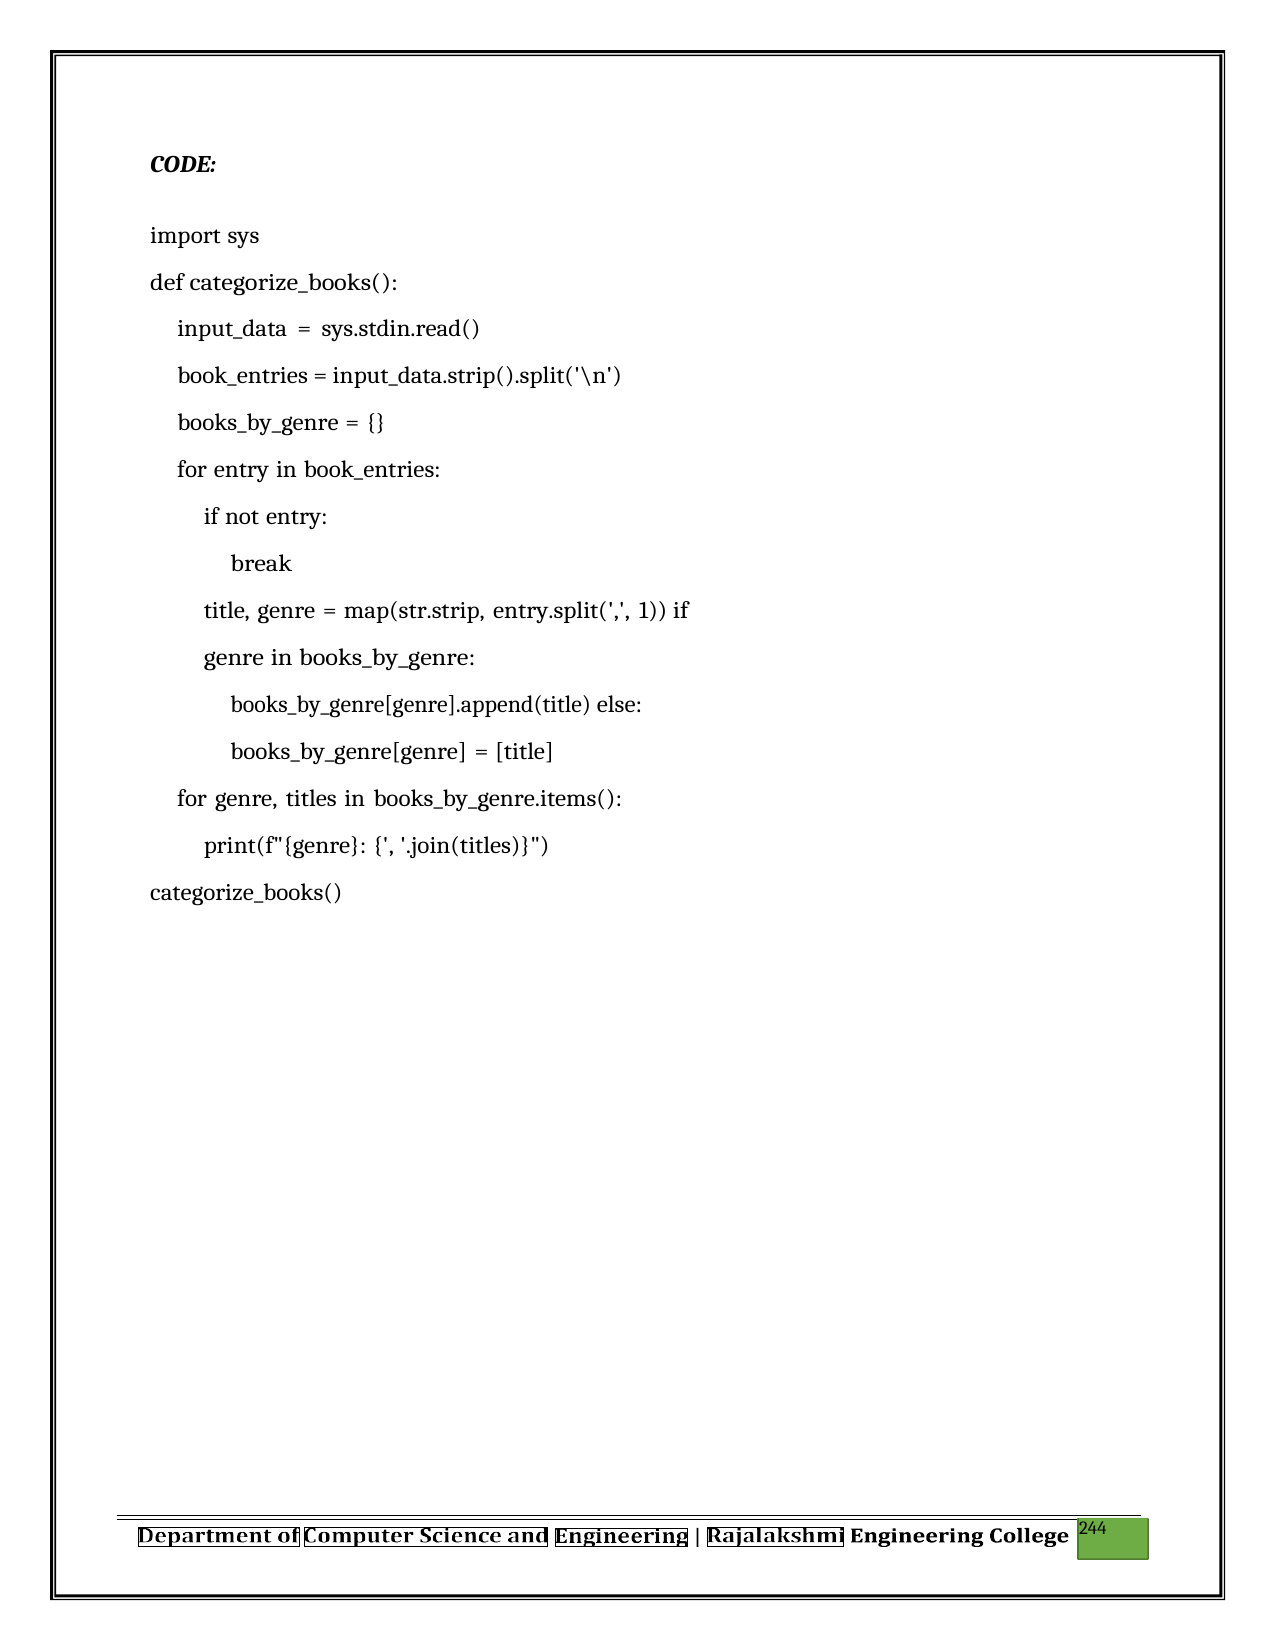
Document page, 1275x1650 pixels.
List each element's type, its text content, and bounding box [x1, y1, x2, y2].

text for genre, titles in books_by_genre.items(): print(f"{genre}: {', '.join(titles)}") [177, 785, 758, 859]
text books_by_genre[genre] = [title] [230, 738, 1150, 765]
picture [708, 1528, 843, 1546]
text categorize_books() [150, 879, 1150, 907]
text CODE: [150, 151, 1150, 179]
text title, genre = map(str.strip, entry.split(',', 1)) if genre in books_by_genre: [203, 597, 694, 672]
text for entry in book_entries: if not entry: [177, 456, 455, 530]
text break [230, 550, 1150, 577]
picture [305, 1528, 547, 1546]
text def categorize_books(): input_data = sys.stdin.read() [150, 268, 511, 343]
text import sys [150, 221, 1150, 249]
text book_entries = input_data.strip().split('\n') books_by_genre = {} [177, 362, 641, 437]
picture [556, 1529, 687, 1546]
picture [139, 1528, 299, 1546]
text books_by_genre[genre].append(title) else: [203, 691, 649, 718]
